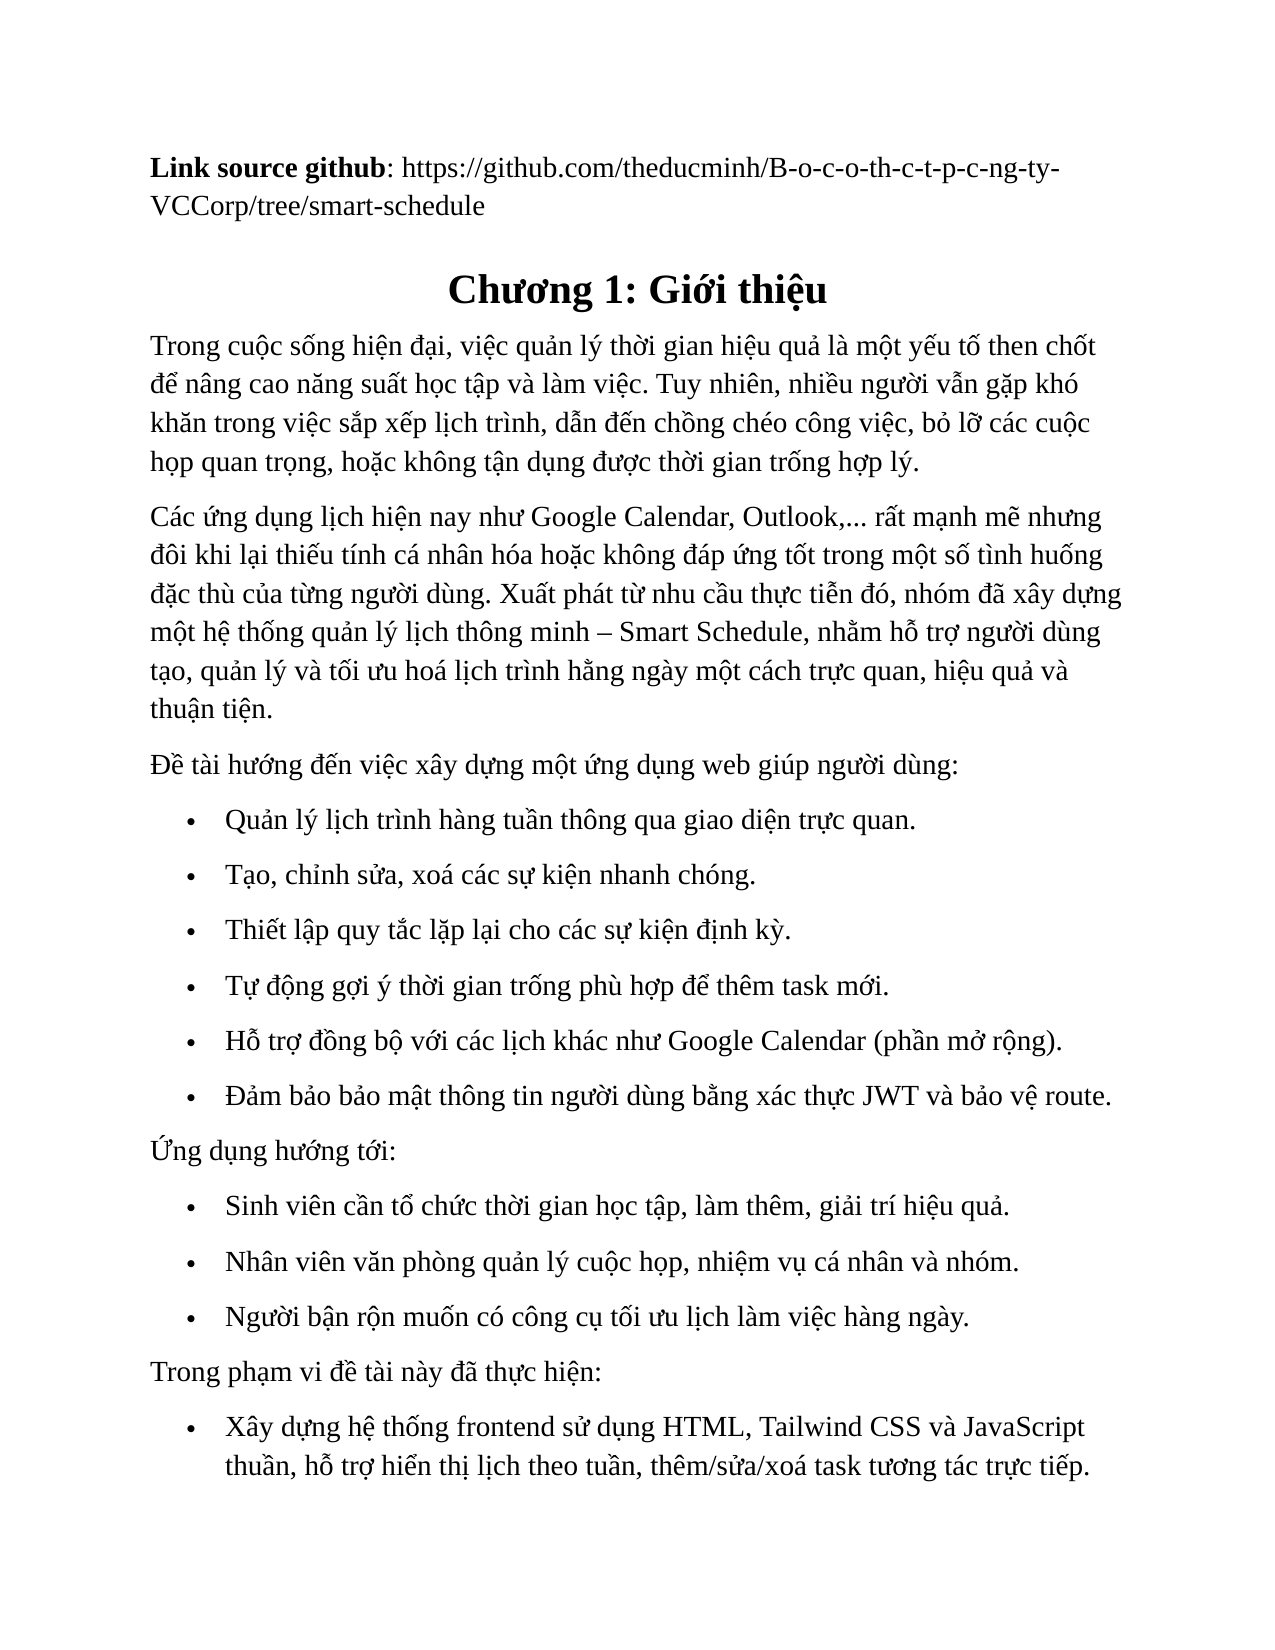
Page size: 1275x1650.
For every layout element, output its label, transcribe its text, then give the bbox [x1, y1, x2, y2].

list Quản lý lịch trình hàng tuần thông qua giao diện trực quan. [187, 802, 1125, 836]
text Các ứng dụng lịch hiện nay như Google Calendar, Outlook,... rất mạnh mẽ nhưng đôi khi lại thiếu tính cá nhân hóa hoặc không đáp ứng tốt trong một số tình huống đặc thù của từng người dùng. Xuất phát từ nhu cầu thực tiễn đó, nhóm đã xây dựng một hệ thống quản lý lịch thông minh – Smart Schedule, nhằm hỗ trợ người dùng tạo, quản lý và tối ưu hoá lịch trình hằng ngày một cách trực quan, hiệu quả và thuận tiện. [150, 499, 1125, 725]
list Nhân viên văn phòng quản lý cuộc họp, nhiệm vụ cá nhân và nhóm. [187, 1244, 1125, 1277]
list Thiết lập quy tắc lặp lại cho các sự kiện định kỳ. [187, 912, 1125, 946]
text Trong cuộc sống hiện đại, việc quản lý thời gian hiệu quả là một yếu tố then chốt để nâng cao năng suất học tập và làm việc. Tuy nhiên, nhiều người vẫn gặp khó khăn trong việc sắp xếp lịch trình, dẫn đến chồng chéo công việc, bỏ lỡ các cuộc họp quan trọng, hoặc không tận dụng được thời gian trống hợp lý. [150, 328, 1125, 477]
list Tạo, chỉnh sửa, xoá các sự kiện nhanh chóng. [187, 857, 1125, 891]
list Hỗ trợ đồng bộ với các lịch khác như Google Calendar (phần mở rộng). [187, 1023, 1125, 1056]
list Sinh viên cần tổ chức thời gian học tập, làm thêm, giải trí hiệu quả. [187, 1188, 1125, 1222]
subtitle Chương 1: Giới thiệu [150, 264, 1125, 312]
list Đảm bảo bảo mật thông tin người dùng bằng xác thực JWT và bảo vệ route. [187, 1078, 1125, 1112]
text Trong phạm vi đề tài này đã thực hiện: [150, 1354, 1125, 1388]
text Link source github: https://github.com/theducminh/B-o-c-o-th-c-t-p-c-ng-ty-VCCorp/tree/smart-schedule [150, 150, 1125, 222]
list Người bận rộn muốn có công cụ tối ưu lịch làm việc hàng ngày. [187, 1299, 1125, 1332]
list Tự động gợi ý thời gian trống phù hợp để thêm task mới. [187, 968, 1125, 1001]
text Đề tài hướng đến việc xây dựng một ứng dụng web giúp người dùng: [150, 747, 1125, 780]
list Xây dựng hệ thống frontend sử dụng HTML, Tailwind CSS và JavaScript thuần, hỗ trợ hiển thị lịch theo tuần, thêm/sửa/xoá task tương tác trực tiếp. [187, 1409, 1125, 1481]
text Ứng dụng hướng tới: [150, 1133, 1125, 1167]
